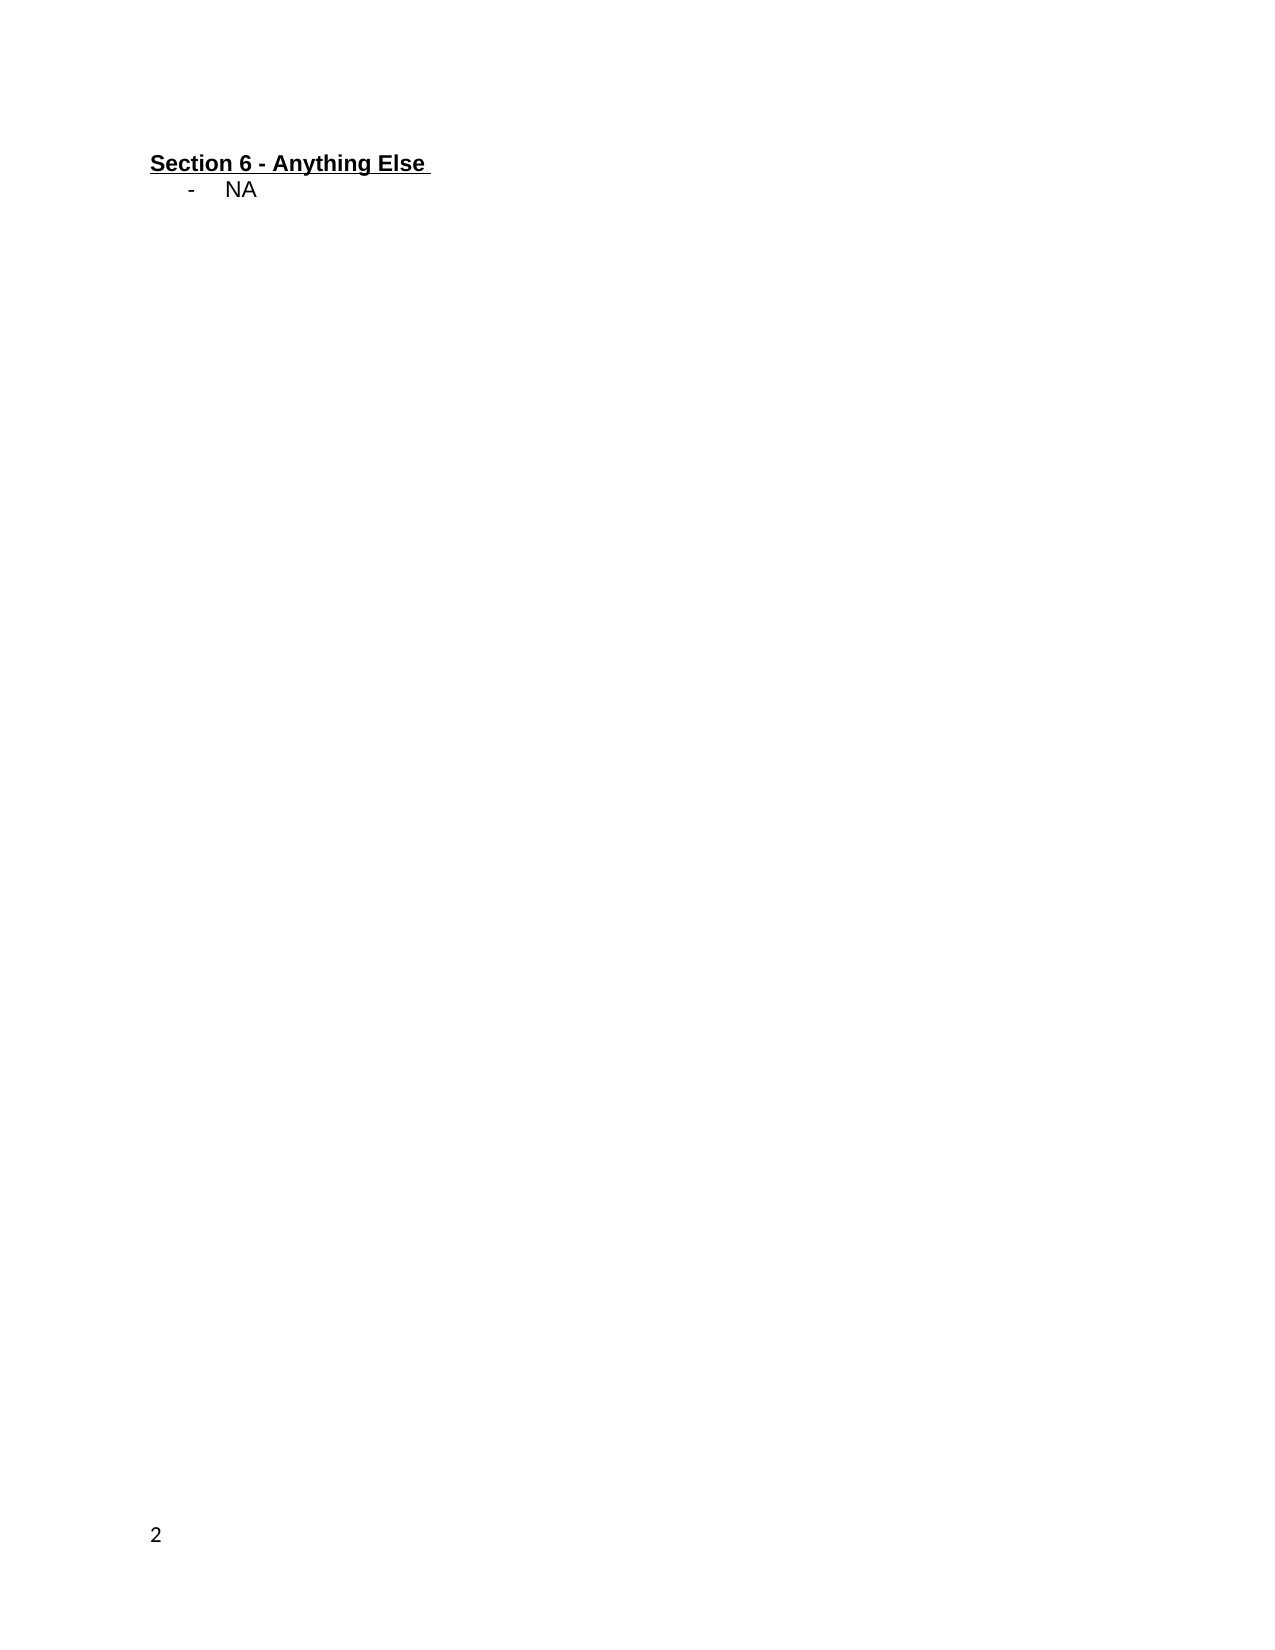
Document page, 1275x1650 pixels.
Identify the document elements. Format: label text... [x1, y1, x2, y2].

list NA [187, 176, 1125, 203]
subtitle Section 6 - Anything Else [150, 150, 1125, 176]
